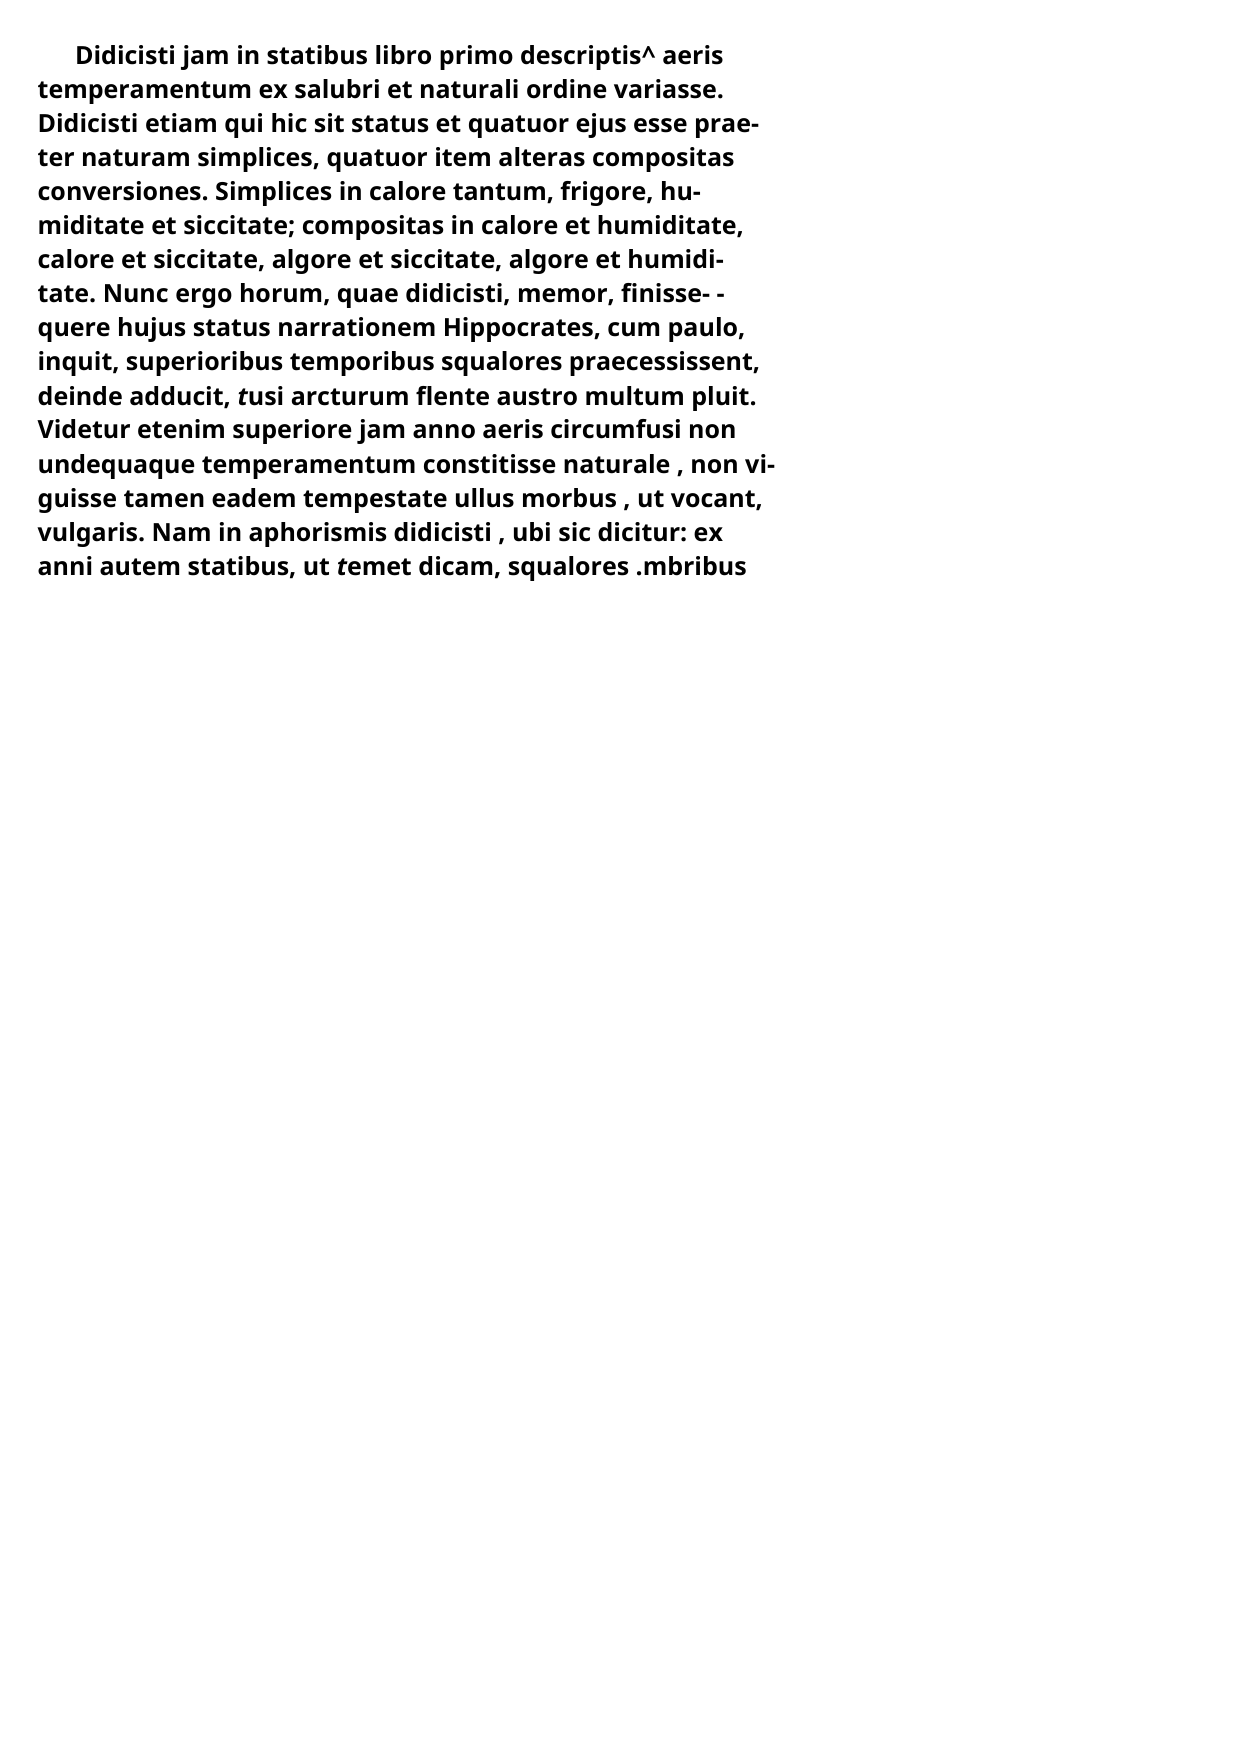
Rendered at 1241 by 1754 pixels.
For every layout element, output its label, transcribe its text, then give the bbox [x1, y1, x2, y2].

text Didicisti jam in statibus libro primo descriptis^ aeris temperamentum ex salubri et naturali ordine variasse. Didicisti etiam qui hic sit status et quatuor ejus esse prae- ter naturam simplices, quatuor item alteras compositas conversiones. Simplices in calore tantum, frigore, hu- miditate et siccitate; compositas in calore et humiditate, calore et siccitate, algore et siccitate, algore et humidi- tate. Nunc ergo horum, quae didicisti, memor, finisse- - quere hujus status narrationem Hippocrates, cum paulo, inquit, superioribus temporibus squalores praecessissent, deinde adducit, tusi arcturum flente austro multum pluit. Videtur etenim superiore jam anno aeris circumfusi non undequaque temperamentum constitisse naturale , non vi- guisse tamen eadem tempestate ullus morbus , ut vocant, vulgaris. Nam in aphorismis didicisti , ubi sic dicitur: ex anni autem statibus, ut temet dicam, squalores .mbribus [37, 37, 1203, 582]
